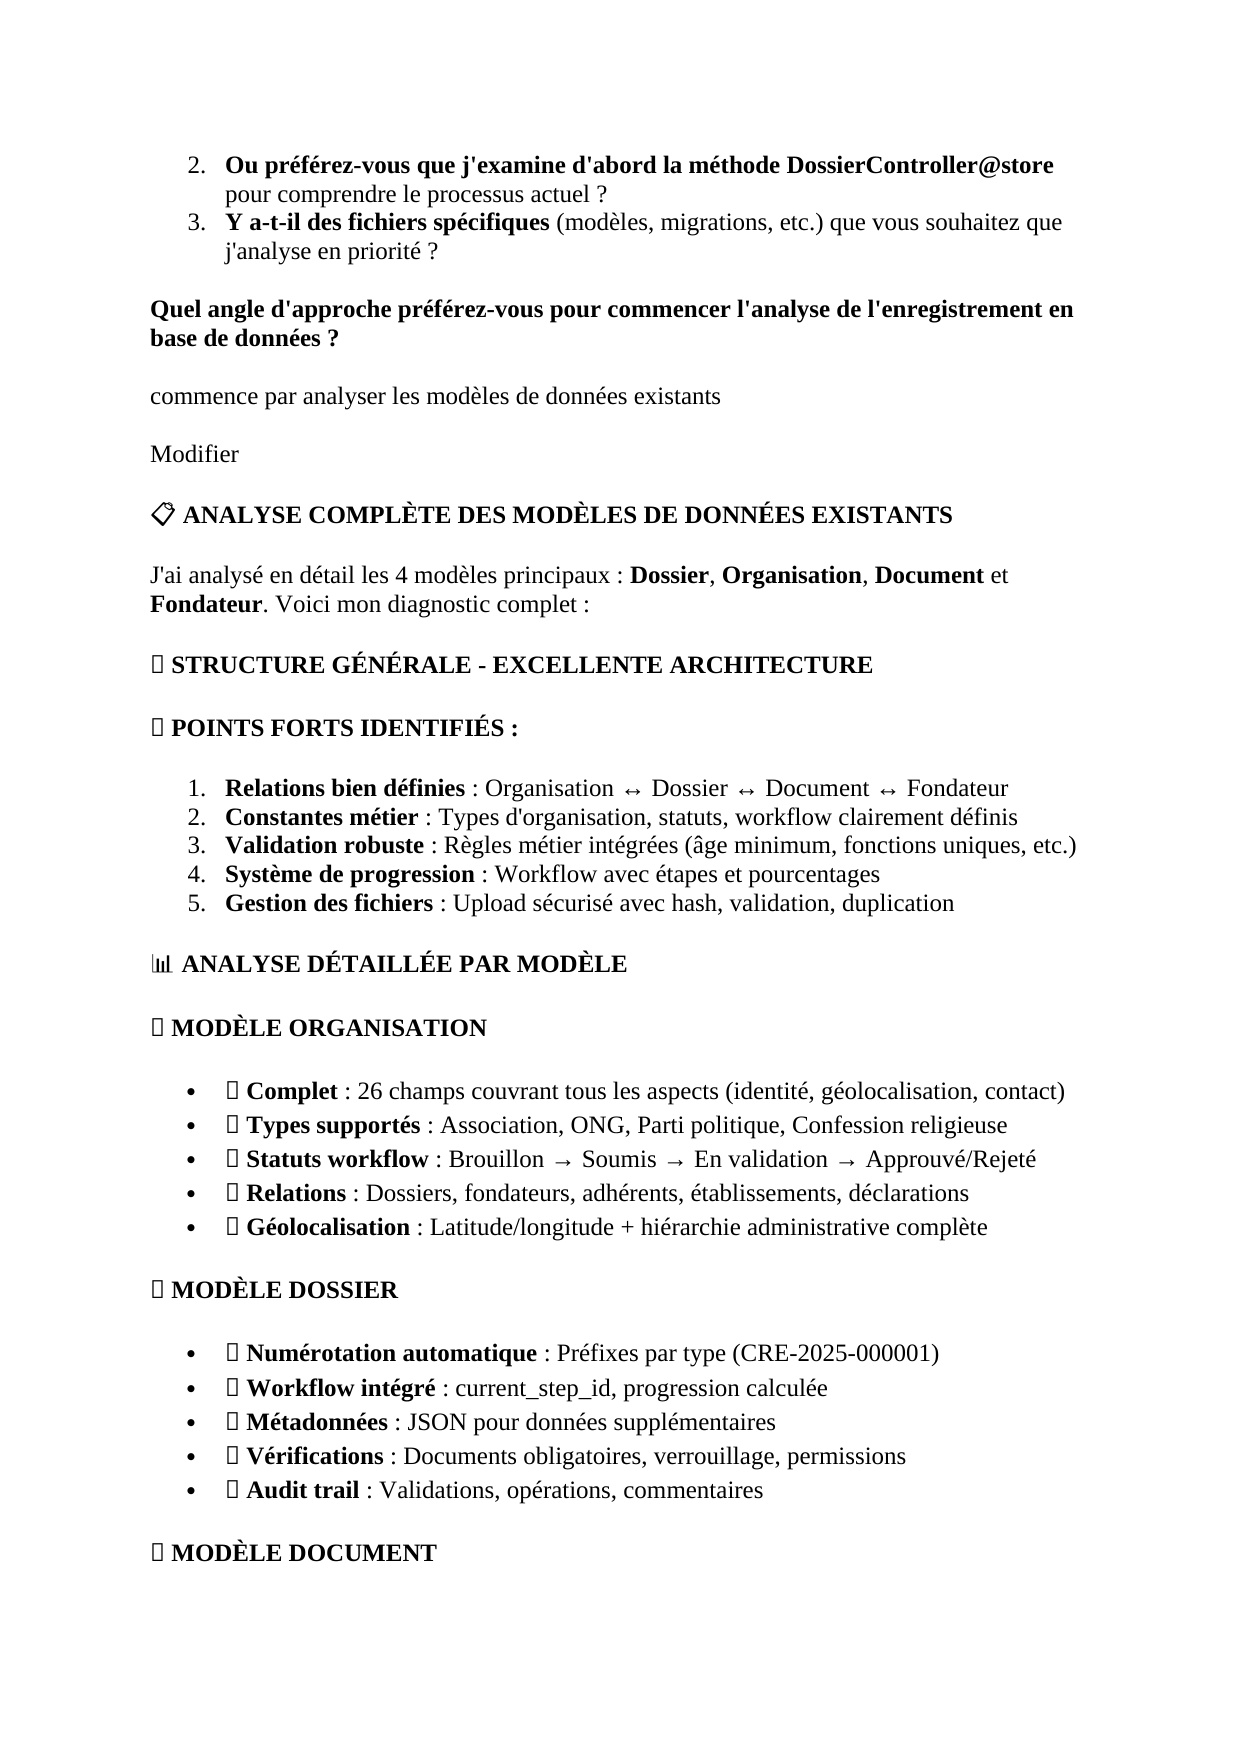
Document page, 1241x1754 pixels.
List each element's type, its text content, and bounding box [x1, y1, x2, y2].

text J'ai analysé en détail les 4 modèles principaux : Dossier, Organisation, Document et Fondateur. Voici mon diagnostic complet : [150, 560, 1090, 617]
list Gestion des fichiers : Upload sécurisé avec hash, validation, duplication [187, 888, 1090, 917]
list ✅ Types supportés : Association, ONG, Parti politique, Confession religieuse [187, 1106, 1090, 1141]
list Système de progression : Workflow avec étapes et pourcentages [187, 859, 1090, 888]
list ✅ Numérotation automatique : Préfixes par type (CRE-2025-000001) [187, 1335, 1090, 1369]
text Quel angle d'approche préférez-vous pour commencer l'analyse de l'enregistrement en base de données ? [150, 294, 1090, 352]
list ✅ Vérifications : Documents obligatoires, verrouillage, permissions [187, 1437, 1090, 1471]
list ✅ Métadonnées : JSON pour données supplémentaires [187, 1403, 1090, 1437]
text Modifier [150, 439, 1090, 467]
text 📁 MODÈLE DOSSIER [150, 1272, 1090, 1306]
text 📊 ANALYSE DÉTAILLÉE PAR MODÈLE [150, 946, 1090, 980]
list ✅ Workflow intégré : current_step_id, progression calculée [187, 1369, 1090, 1403]
list Relations bien définies : Organisation ↔ Dossier ↔ Document ↔ Fondateur [187, 773, 1090, 802]
text 📋 ANALYSE COMPLÈTE DES MODÈLES DE DONNÉES EXISTANTS [150, 497, 1090, 531]
text 🏢 MODÈLE ORGANISATION [150, 1009, 1090, 1043]
text 📄 MODÈLE DOCUMENT [150, 1534, 1090, 1569]
text ✅ POINTS FORTS IDENTIFIÉS : [150, 710, 1090, 744]
list Y a-t-il des fichiers spécifiques (modèles, migrations, etc.) que vous souhaitez que j'analyse en priorité ? [187, 207, 1090, 265]
list ✅ Statuts workflow : Brouillon → Soumis → En validation → Approuvé/Rejeté [187, 1141, 1090, 1174]
list ✅ Géolocalisation : Latitude/longitude + hiérarchie administrative complète [187, 1209, 1090, 1243]
list ✅ Relations : Dossiers, fondateurs, adhérents, établissements, déclarations [187, 1174, 1090, 1209]
list Constantes métier : Types d'organisation, statuts, workflow clairement définis [187, 802, 1090, 831]
text 🎯 STRUCTURE GÉNÉRALE - EXCELLENTE ARCHITECTURE [150, 647, 1090, 681]
list Validation robuste : Règles métier intégrées (âge minimum, fonctions uniques, etc.) [187, 831, 1090, 859]
list Ou préférez-vous que j'examine d'abord la méthode DossierController@store pour comprendre le processus actuel ? [187, 150, 1090, 207]
list ✅ Complet : 26 champs couvrant tous les aspects (identité, géolocalisation, contact) [187, 1072, 1090, 1106]
list ✅ Audit trail : Validations, opérations, commentaires [187, 1471, 1090, 1505]
text commence par analyser les modèles de données existants [150, 381, 1090, 409]
